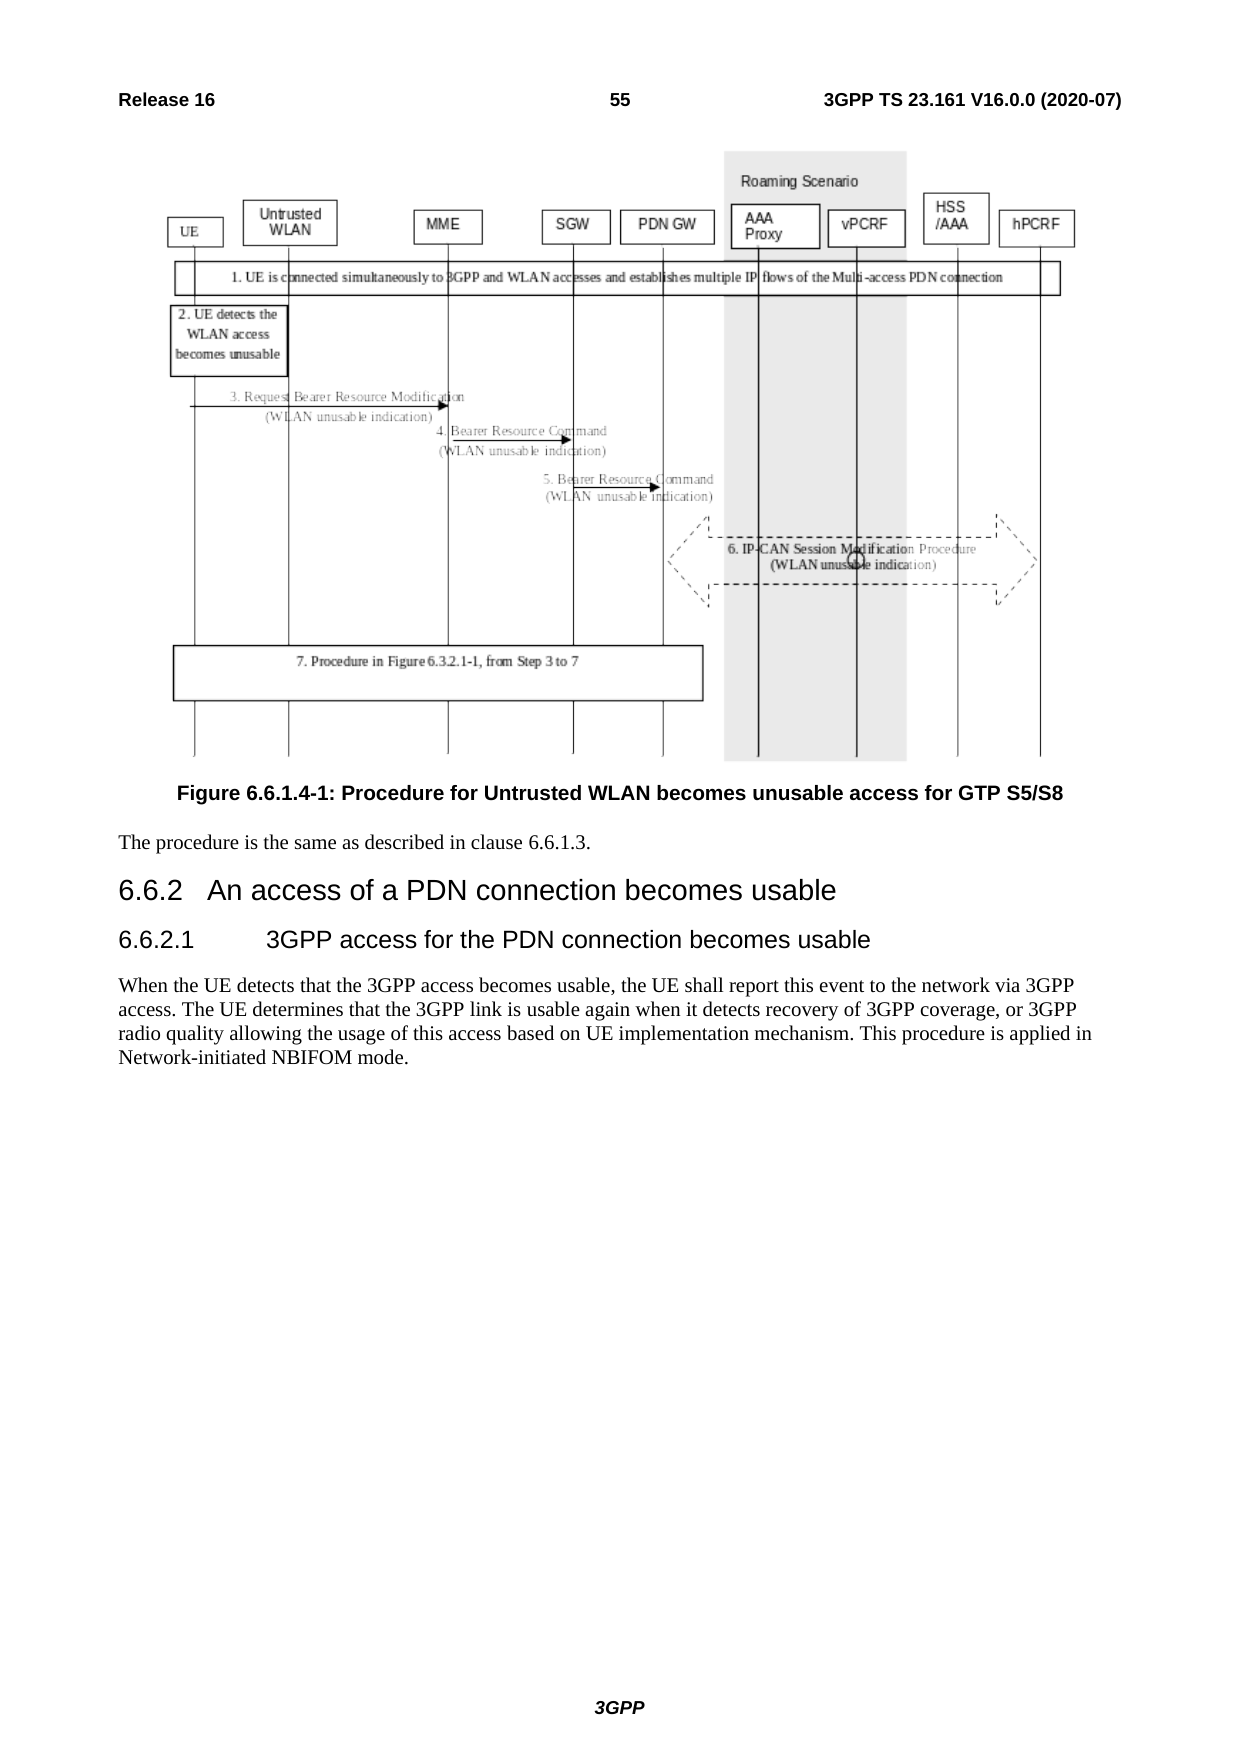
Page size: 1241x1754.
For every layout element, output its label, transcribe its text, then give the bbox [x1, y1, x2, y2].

text The procedure is the same as described in clause 6.6.1.3. [118, 830, 1122, 854]
text When the UE detects that the 3GPP access becomes usable, the UE shall report this event to the network via 3GPP access. The UE determines that the 3GPP link is usable again when it detects recovery of 3GPP coverage, or 3GPP radio quality allowing the usage of this access based on UE implementation mechanism. This procedure is applied in Network-initiated NBIFOM mode. [118, 973, 1122, 1069]
text Figure 6.6.1.4-1: Procedure for Untrusted WLAN becomes unusable access for GTP S5/S8 [118, 781, 1122, 805]
subtitle 6.6.2.1 3GPP access for the PDN connection becomes usable [118, 925, 1122, 954]
subtitle 6.6.2 An access of a PDN connection becomes usable [118, 873, 1122, 906]
